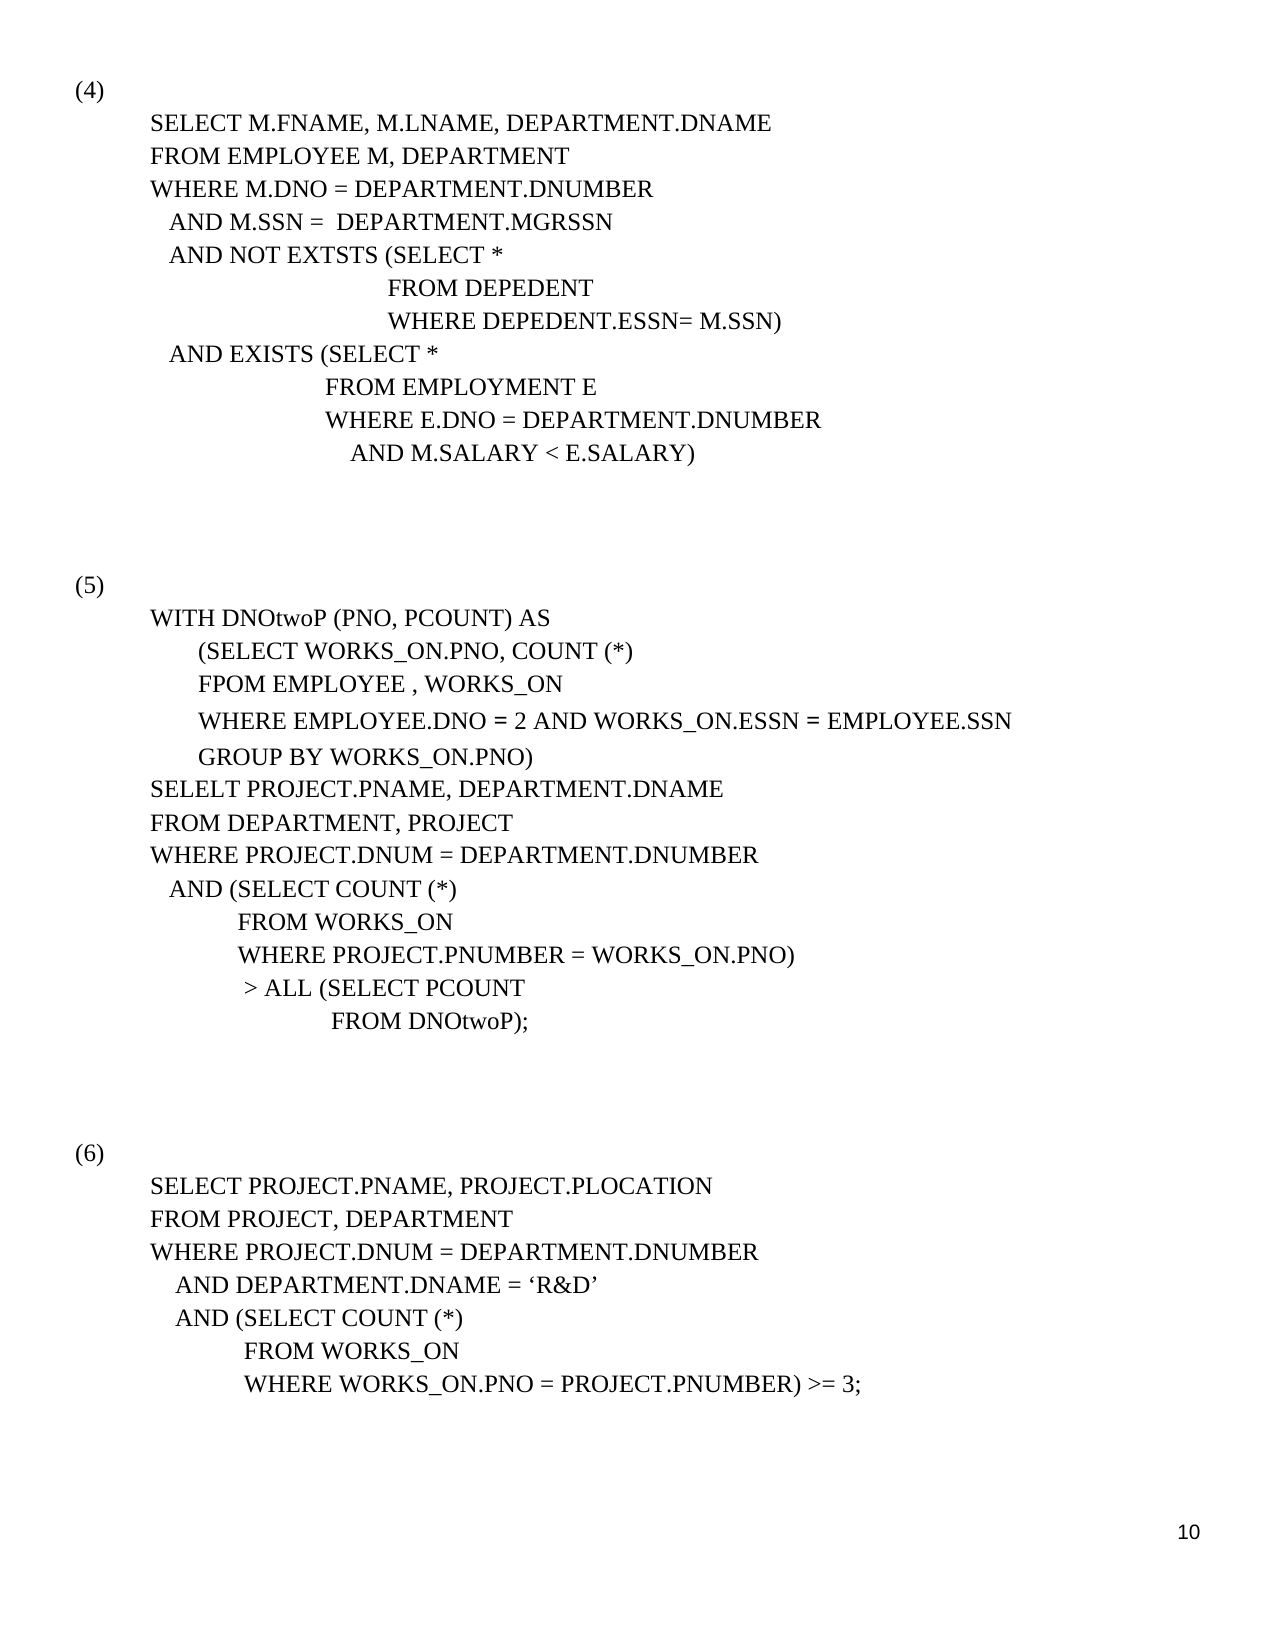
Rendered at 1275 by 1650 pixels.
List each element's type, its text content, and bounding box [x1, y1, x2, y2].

text (SELECT WORKS_ON.PNO, COUNT (*) [98, 636, 1200, 665]
text (6) [75, 1138, 1200, 1167]
text WHERE M.DNO = DEPARTMENT.DNUMBER [75, 174, 1200, 203]
text SELELT PROJECT.PNAME, DEPARTMENT.DNAME [144, 774, 1200, 803]
text FROM WORKS_ON [237, 907, 1200, 935]
text FROM PROJECT, DEPARTMENT [75, 1204, 1200, 1233]
text WHERE DEPEDENT.ESSN= M.SSN) [318, 306, 1200, 335]
text WHERE EMPLOYEE.DNO = 2 AND WORKS_ON.ESSN = EMPLOYEE.SSN [98, 702, 1200, 736]
text > ALL (SELECT PCOUNT [219, 973, 1200, 1001]
text (4) [75, 75, 1200, 104]
text FROM WORKS_ON [75, 1336, 1200, 1365]
text AND M.SALARY < E.SALARY) [325, 438, 1200, 467]
text FROM DNOtwoP); [306, 1006, 1200, 1034]
text AND EXISTS (SELECT * [75, 339, 1200, 368]
text AND (SELECT COUNT (*) [144, 874, 1200, 902]
text AND NOT EXTSTS (SELECT * [144, 240, 1200, 269]
text WHERE PROJECT.DNUM = DEPARTMENT.DNUMBER [144, 841, 1200, 869]
text FPOM EMPLOYEE , WORKS_ON [98, 669, 1200, 698]
text AND DEPARTMENT.DNAME = ‘R&D’ [75, 1270, 1200, 1299]
text FROM DEPEDENT [312, 273, 1200, 302]
text FROM EMPLOYEE M, DEPARTMENT [75, 141, 1200, 170]
text WITH DNOtwoP (PNO, PCOUNT) AS [75, 603, 1200, 632]
text FROM DEPARTMENT, PROJECT [144, 808, 1200, 836]
text SELECT PROJECT.PNAME, PROJECT.PLOCATION [75, 1171, 1200, 1199]
text AND (SELECT COUNT (*) [75, 1303, 1200, 1332]
text (5) [75, 570, 1200, 599]
text WHERE E.DNO = DEPARTMENT.DNUMBER [275, 405, 1200, 434]
text GROUP BY WORKS_ON.PNO) [98, 742, 1200, 770]
text AND M.SSN = DEPARTMENT.MGRSSN [75, 207, 1200, 236]
text SELECT M.FNAME, M.LNAME, DEPARTMENT.DNAME [75, 108, 1200, 137]
text FROM EMPLOYMENT E [225, 372, 1200, 401]
text WHERE WORKS_ON.PNO = PROJECT.PNUMBER) >= 3; [75, 1369, 1200, 1398]
text WHERE PROJECT.PNUMBER = WORKS_ON.PNO) [231, 940, 1200, 968]
text WHERE PROJECT.DNUM = DEPARTMENT.DNUMBER [75, 1237, 1200, 1266]
